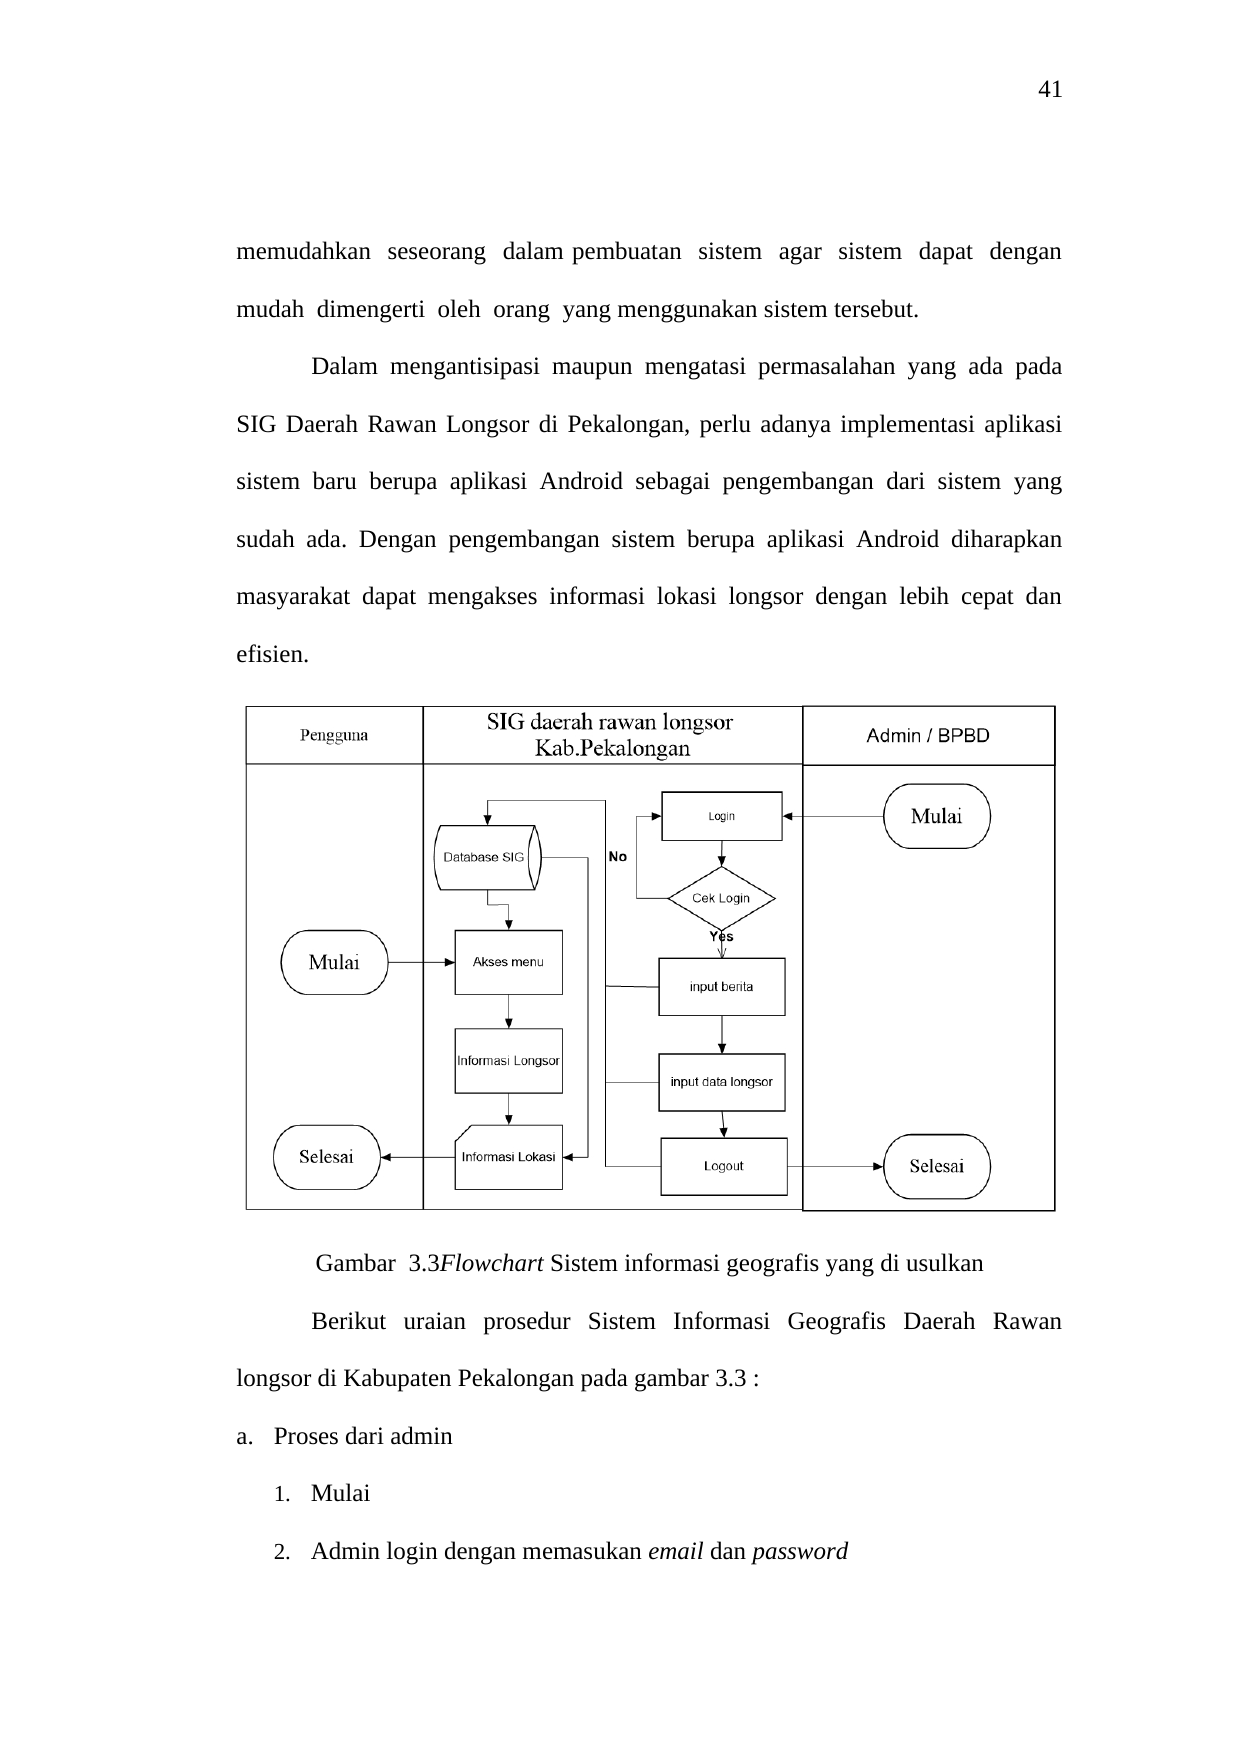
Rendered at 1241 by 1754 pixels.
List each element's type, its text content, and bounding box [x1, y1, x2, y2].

text Gambar 3.3Flowchart Sistem informasi geografis yang di usulkan [236, 1248, 1063, 1277]
picture [236, 696, 1063, 1220]
list Mulai [273, 1478, 1063, 1507]
list Proses dari admin [236, 1421, 1063, 1450]
text Dalam mengantisipasi maupun mengatasi permasalahan yang ada pada SIG Daerah Rawan Longsor di Pekalongan, perlu adanya implementasi aplikasi sistem baru berupa aplikasi Android sebagai pengembangan dari sistem yang sudah ada. Dengan pengembangan sistem berupa aplikasi Android diharapkan masyarakat dapat mengakses informasi lokasi longsor dengan lebih cepat dan efisien. [236, 351, 1063, 667]
list Admin login dengan memasukan email dan password [273, 1536, 1063, 1565]
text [236, 236, 1063, 322]
text Berikut uraian prosedur Sistem Informasi Geografis Daerah Rawan longsor di Kabupaten Pekalongan pada gambar 3.3 : [236, 1306, 1063, 1392]
